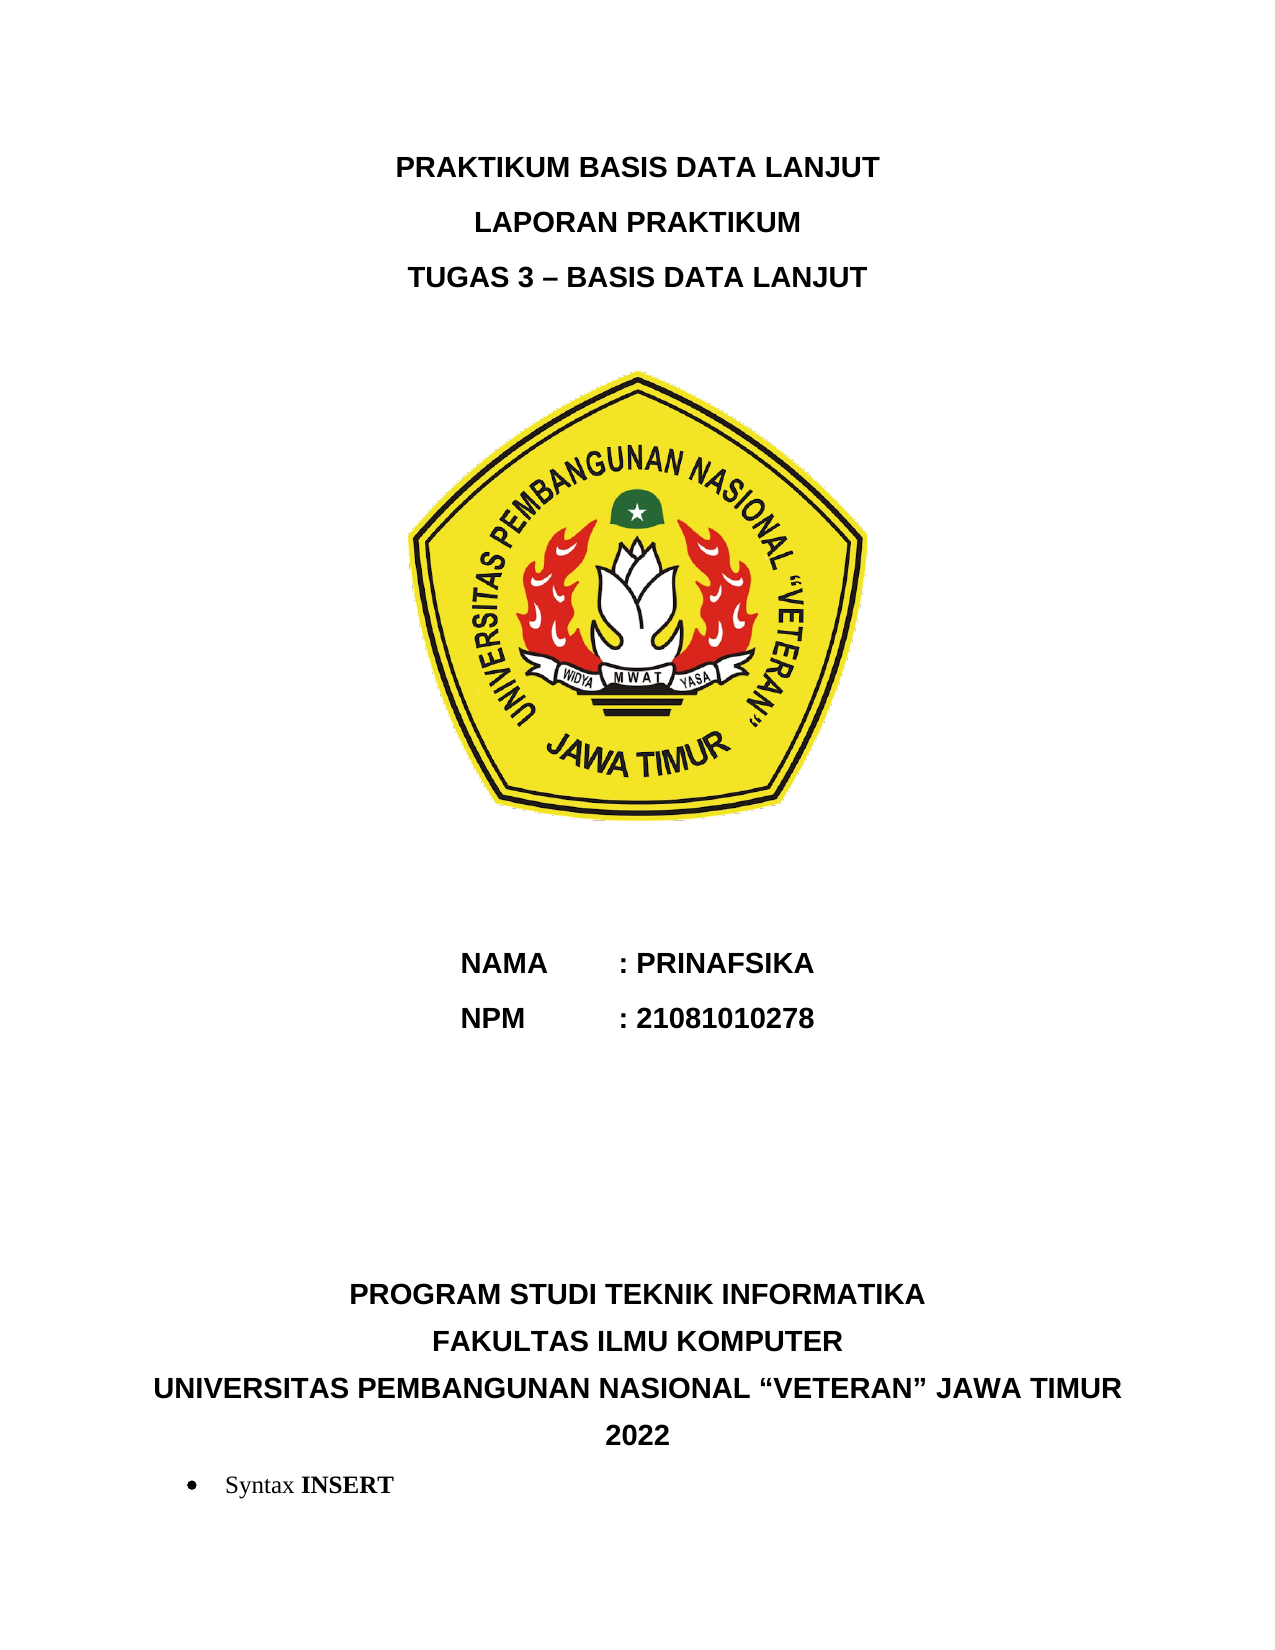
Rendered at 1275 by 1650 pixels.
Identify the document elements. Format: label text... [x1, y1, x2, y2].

text PROGRAM STUDI TEKNIK INFORMATIKA [150, 1277, 1125, 1311]
text LAPORAN PRAKTIKUM [150, 205, 1125, 239]
text UNIVERSITAS PEMBANGUNAN NASIONAL “VETERAN” JAWA TIMUR [150, 1371, 1125, 1404]
subtitle PRAKTIKUM BASIS DATA LANJUT [150, 150, 1125, 183]
list Syntax INSERT [187, 1471, 1125, 1499]
text NAMA : PRINAFSIKA [150, 946, 1125, 979]
text NPM : 21081010278 [150, 1001, 1125, 1035]
picture [407, 370, 868, 821]
text FAKULTAS ILMU KOMPUTER [150, 1324, 1125, 1358]
text 2022 [150, 1418, 1125, 1451]
text TUGAS 3 – BASIS DATA LANJUT [150, 260, 1125, 294]
